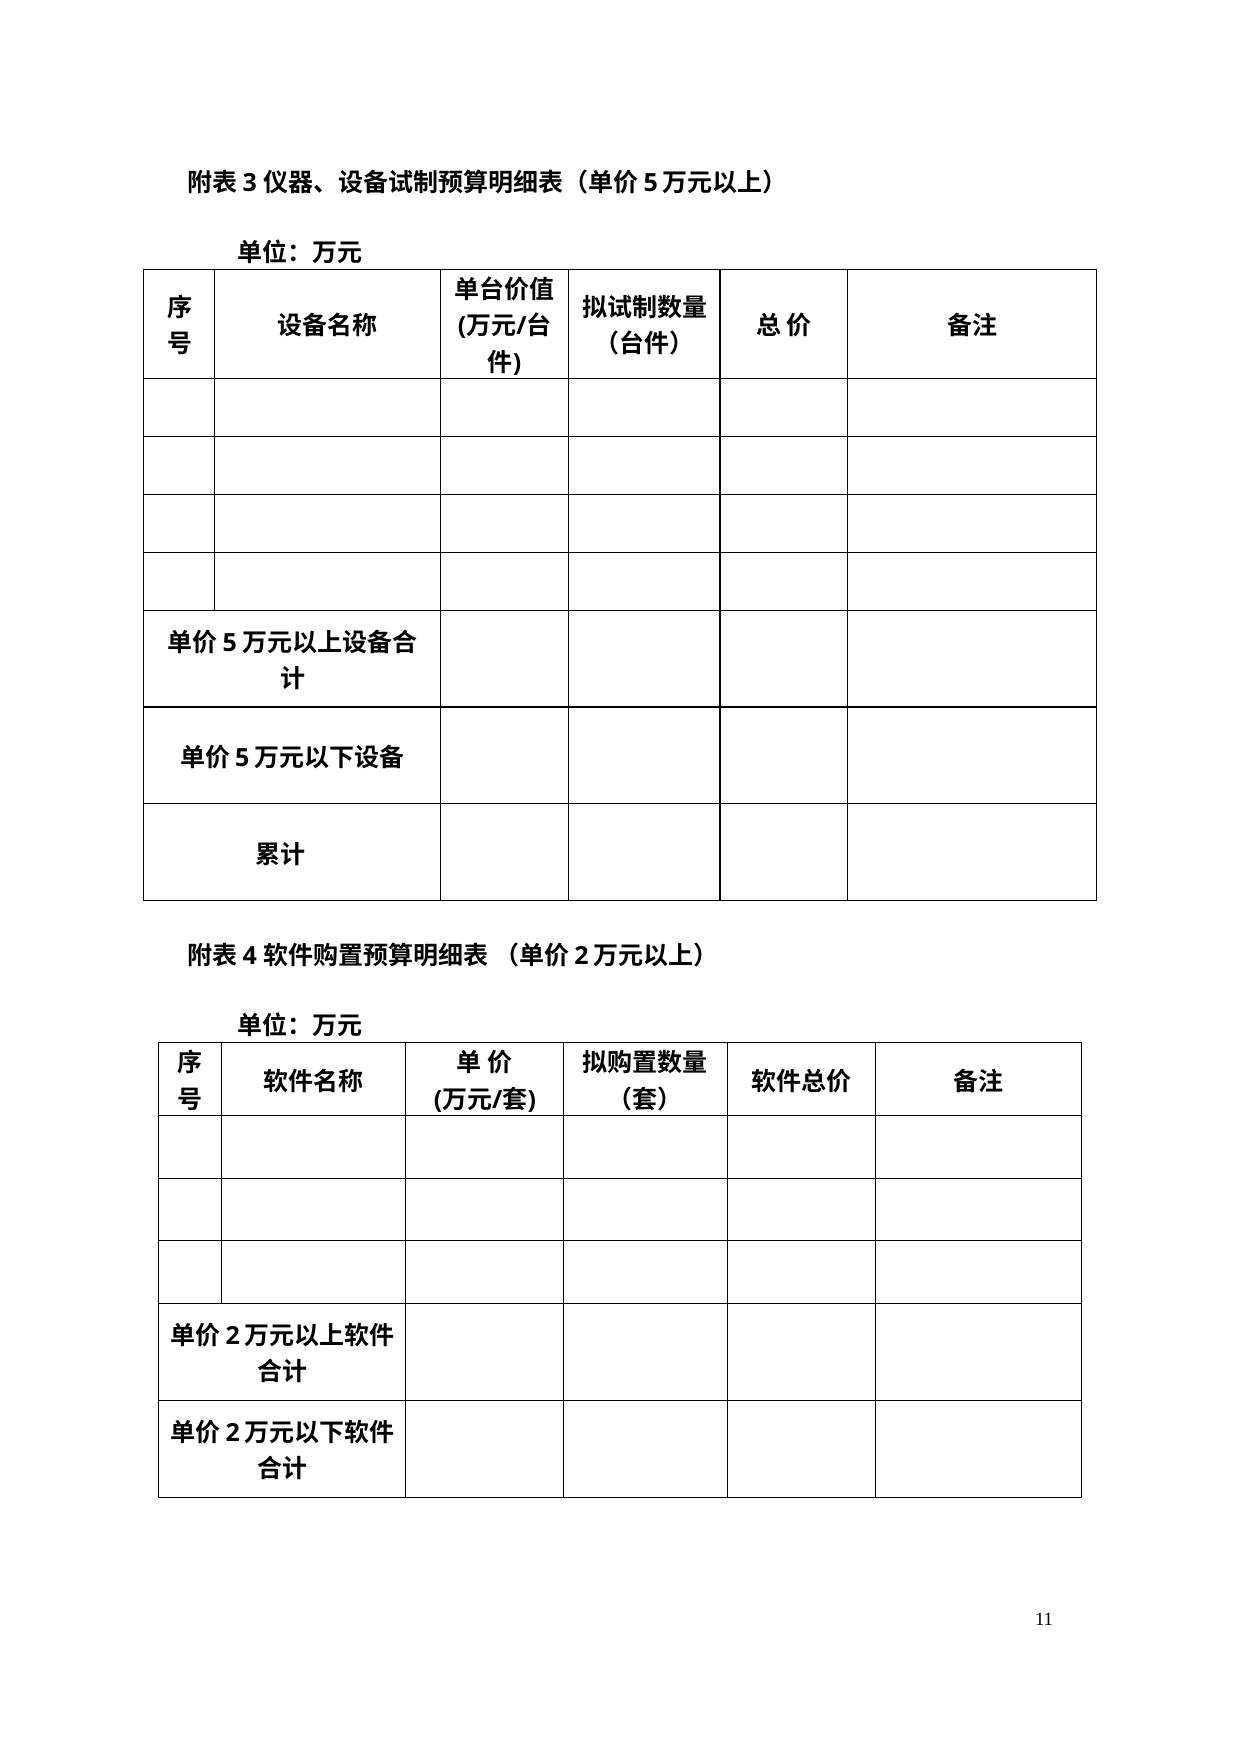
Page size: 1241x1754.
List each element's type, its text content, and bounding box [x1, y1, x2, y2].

table_cell 单价2万元以下软件 合计 [159, 1401, 405, 1497]
table_cell [406, 1179, 563, 1240]
table_cell [441, 553, 568, 609]
table_cell [721, 553, 847, 609]
table_cell [721, 611, 847, 706]
text 单位：万元 [187, 1006, 1053, 1042]
table_header 序号 [144, 270, 214, 378]
table_cell [569, 804, 719, 900]
table_cell [406, 1304, 563, 1400]
table_cell [876, 1304, 1081, 1400]
table_header 软件名称 [222, 1043, 405, 1115]
table_header 单 价 (万元/套) [406, 1043, 563, 1115]
table_cell [144, 495, 214, 552]
table_cell [222, 1241, 405, 1303]
table_header 拟试制数量（台件） [569, 270, 719, 378]
table_cell [144, 553, 214, 609]
table_cell [721, 437, 847, 494]
text 附表3 仪器、设备试制预算明细表（单价5万元以上） [187, 162, 1053, 198]
table_cell [564, 1241, 727, 1303]
table_cell [728, 1116, 875, 1178]
table_cell [215, 379, 440, 436]
text 附表4 软件购置预算明细表 （单价2万元以上） [187, 935, 1053, 972]
table_cell [222, 1179, 405, 1240]
table_cell [144, 379, 214, 436]
table_cell [848, 495, 1096, 552]
table_cell [406, 1401, 563, 1497]
text 单位：万元 [187, 232, 1053, 268]
table_cell [159, 1241, 221, 1303]
table_cell 单价5万元以下设备 [144, 708, 440, 803]
table_cell [569, 611, 719, 706]
table_header 总 价 [721, 270, 847, 378]
table_cell [876, 1116, 1081, 1178]
table_cell [728, 1241, 875, 1303]
table_cell [406, 1241, 563, 1303]
table_cell [564, 1304, 727, 1400]
table_cell [222, 1116, 405, 1178]
table_cell [721, 708, 847, 803]
table_cell [848, 804, 1096, 900]
table_cell [564, 1179, 727, 1240]
table_cell 单价2万元以上软件合计 [159, 1304, 405, 1400]
table_cell [159, 1116, 221, 1178]
table_cell [441, 804, 568, 900]
table_header 单台价值 (万元/台件) [441, 270, 568, 378]
table_cell [159, 1179, 221, 1240]
table_cell [441, 611, 568, 706]
table_cell [876, 1401, 1081, 1497]
table_header 设备名称 [215, 270, 440, 378]
table_header 序号 [159, 1043, 221, 1115]
table_cell [569, 708, 719, 803]
table_cell 单价5万元以上设备合计 [144, 611, 440, 706]
table_cell [215, 495, 440, 552]
table_cell [441, 495, 568, 552]
table_cell [441, 437, 568, 494]
table_cell [848, 708, 1096, 803]
table_cell [721, 804, 847, 900]
table_header 备注 [876, 1043, 1081, 1115]
table_cell [569, 437, 719, 494]
table_header 拟购置数量（套） [564, 1043, 727, 1115]
table_cell [728, 1401, 875, 1497]
table_cell [876, 1179, 1081, 1240]
table_cell 累计 [144, 804, 440, 900]
table_cell [569, 553, 719, 609]
table_cell [406, 1116, 563, 1178]
table_cell [848, 379, 1096, 436]
table_header 软件总价 [728, 1043, 875, 1115]
table_cell [848, 553, 1096, 609]
table_cell [876, 1241, 1081, 1303]
table_cell [728, 1304, 875, 1400]
table_cell [441, 379, 568, 436]
table_cell [569, 379, 719, 436]
table_cell [721, 495, 847, 552]
table_cell [144, 437, 214, 494]
table_cell [564, 1401, 727, 1497]
table_cell [848, 437, 1096, 494]
table_cell [728, 1179, 875, 1240]
table_cell [441, 708, 568, 803]
table_header 备注 [848, 270, 1096, 378]
table_cell [569, 495, 719, 552]
table_cell [564, 1116, 727, 1178]
table_cell [215, 553, 440, 609]
table_cell [721, 379, 847, 436]
table_cell [848, 611, 1096, 706]
table_cell [215, 437, 440, 494]
